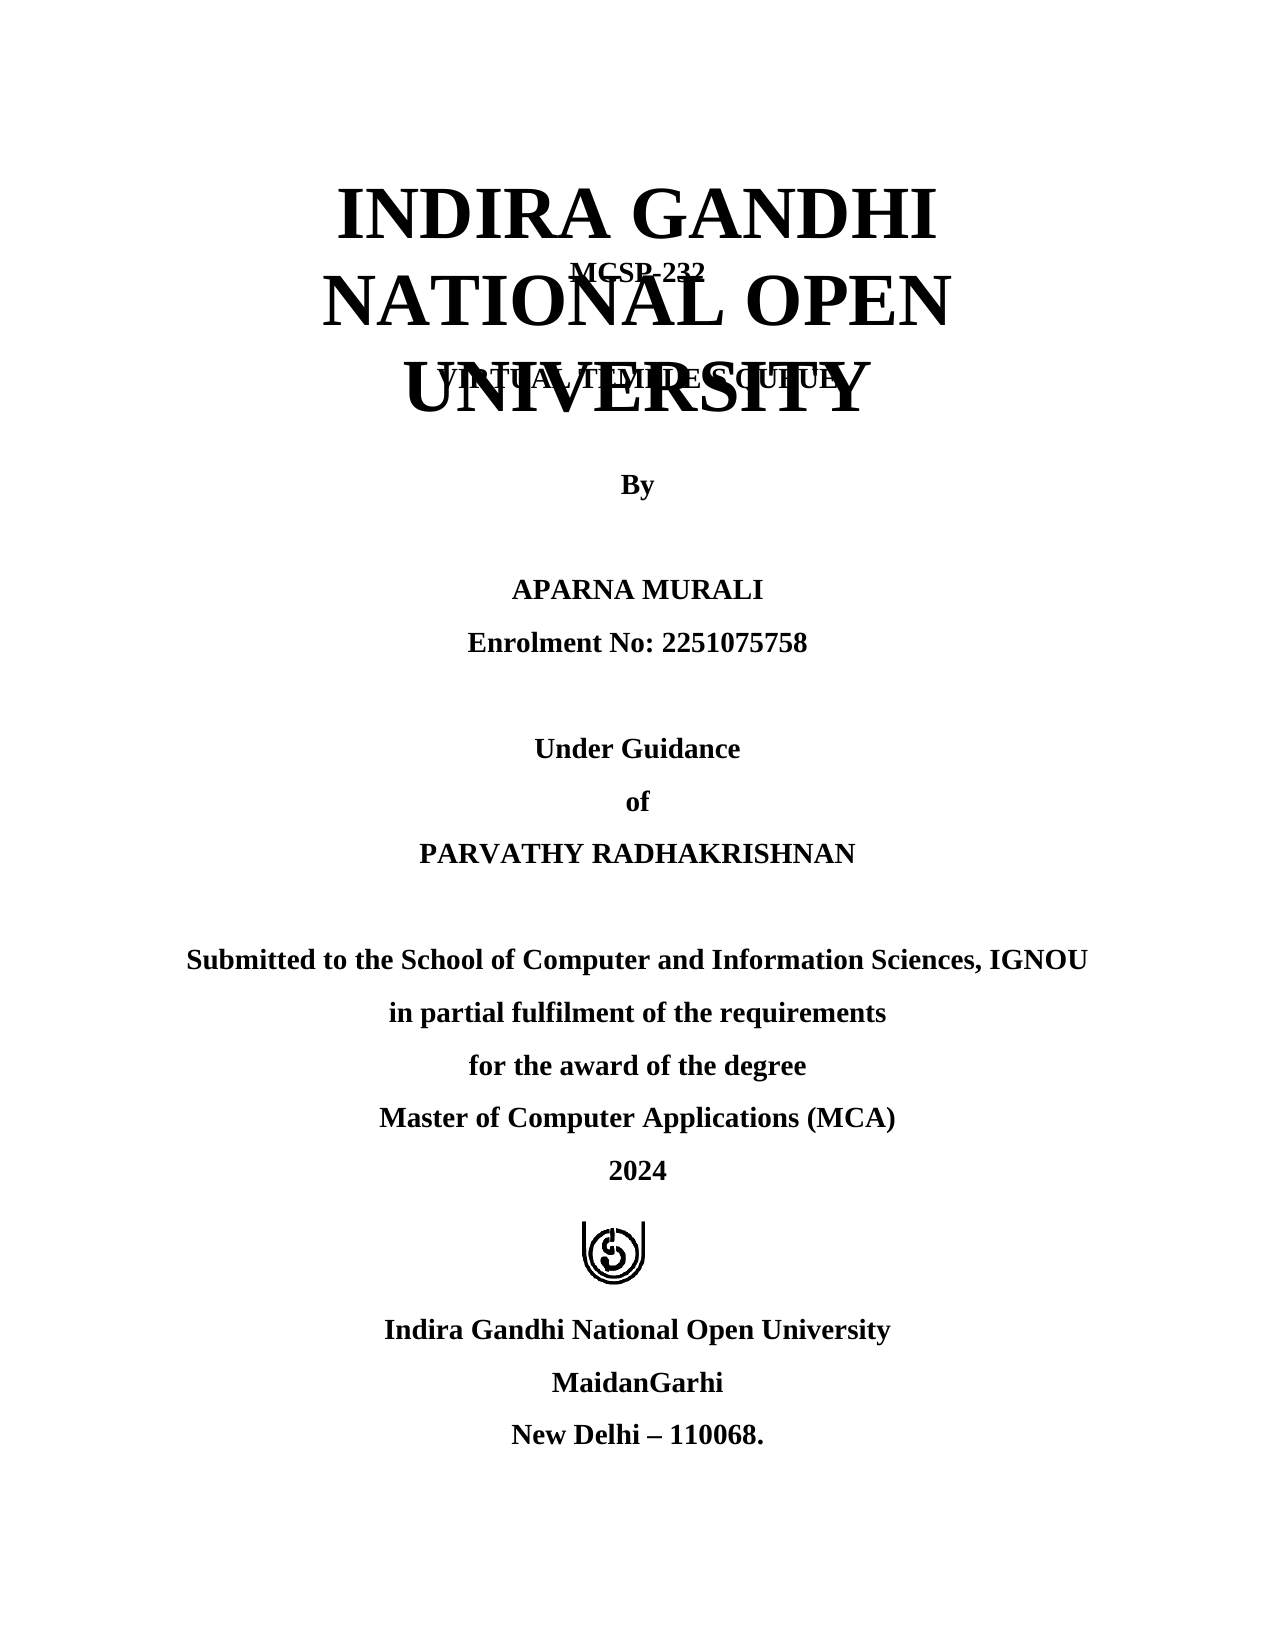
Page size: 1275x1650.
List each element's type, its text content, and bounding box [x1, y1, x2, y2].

text of [150, 784, 1125, 817]
text PARVATHY RADHAKRISHNAN [150, 837, 1125, 870]
text 2024 [150, 1153, 1125, 1187]
text MCSP-232 [150, 256, 1125, 289]
text MaidanGarhi [150, 1365, 1125, 1398]
text By [150, 467, 1125, 500]
text Submitted to the School of Computer and Information Sciences, IGNOU [150, 942, 1125, 976]
text in partial fulfilment of the requirements [150, 995, 1125, 1028]
text VIRTUAL TEMPLE’S QUEUE [710, 361, 1125, 395]
text APARNA MURALI [150, 572, 1125, 606]
text VIRTUAL TEMPLE’S QUEUE [150, 361, 726, 395]
text Under Guidance [150, 731, 1125, 764]
text Master of Computer Applications (MCA) [150, 1101, 1125, 1134]
text Enrolment No: 2251075758 [150, 625, 1125, 659]
text New Delhi – 110068. [150, 1417, 1125, 1451]
text for the award of the degree [150, 1048, 1125, 1081]
text Indira Gandhi National Open University [150, 1312, 1125, 1345]
